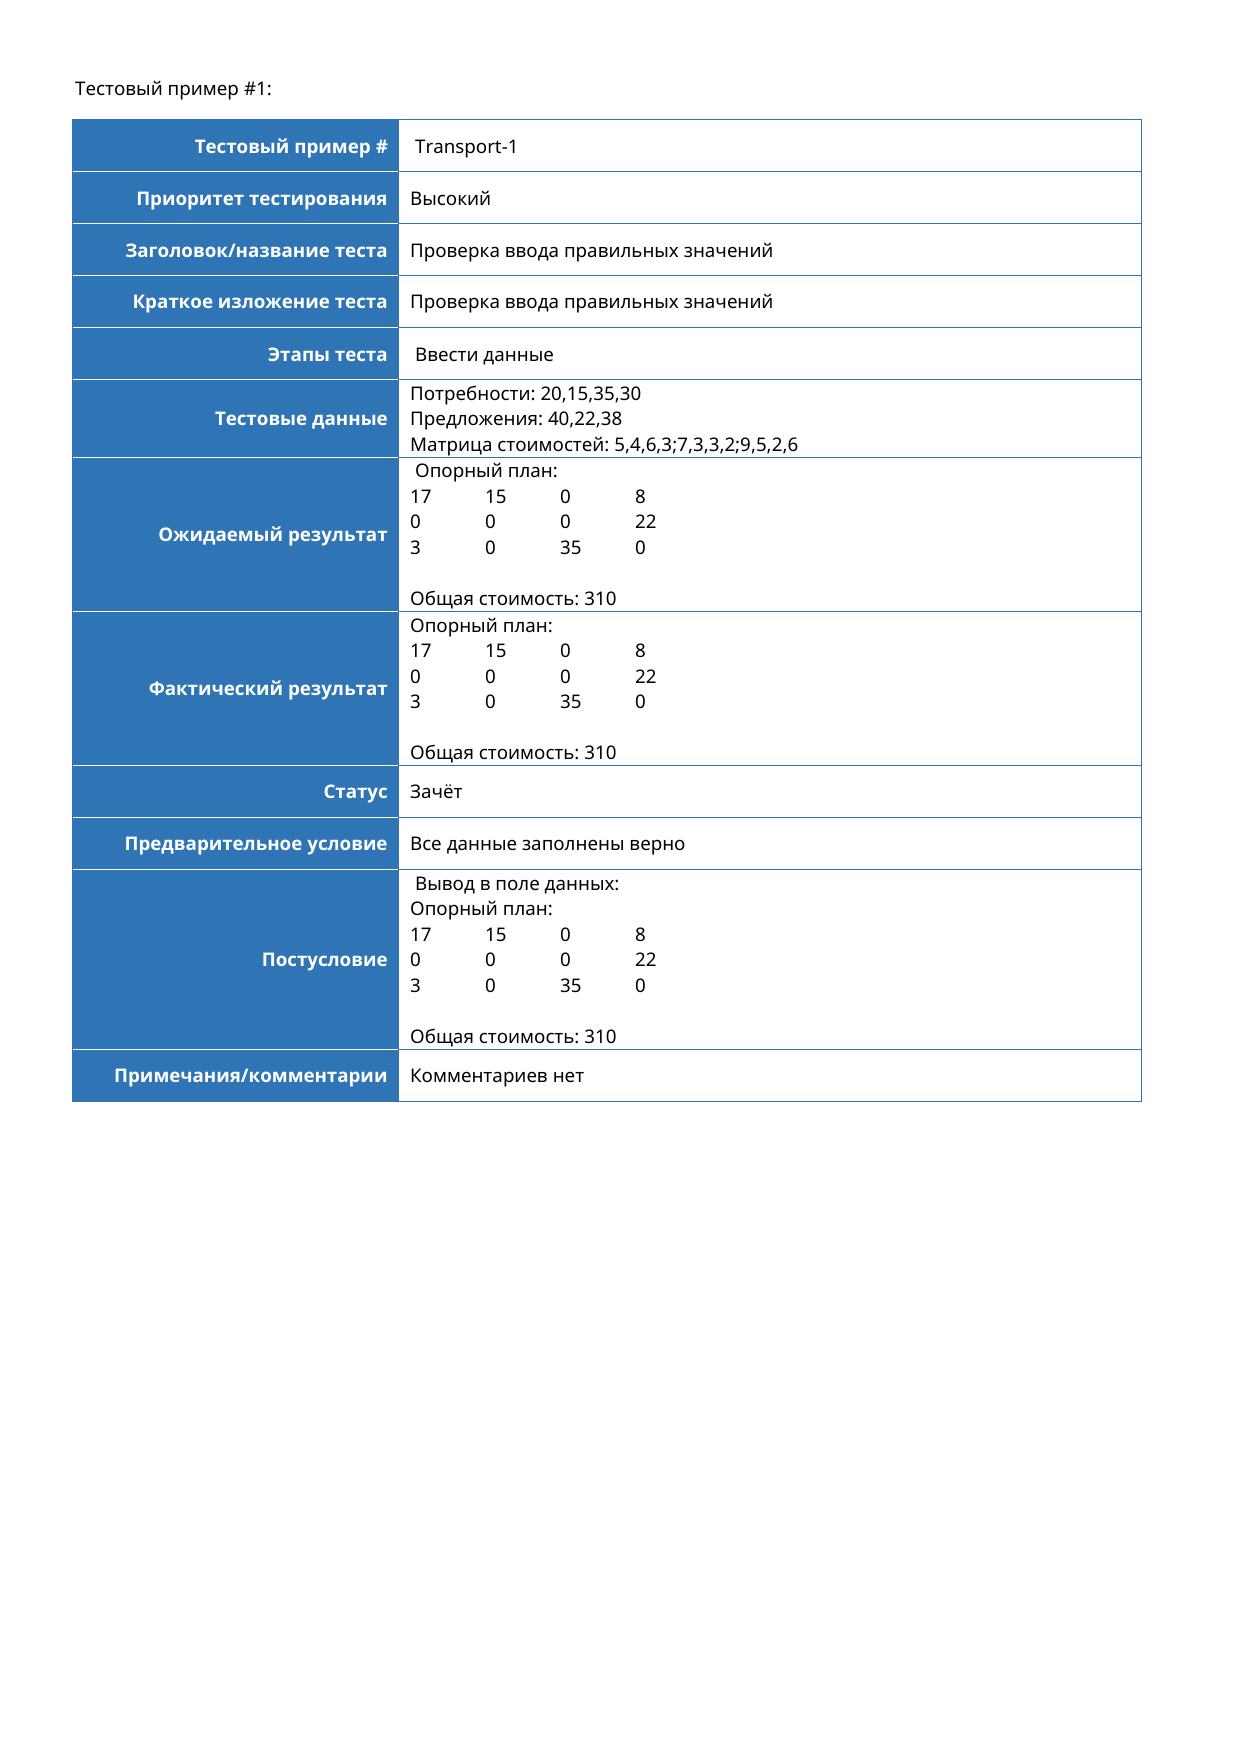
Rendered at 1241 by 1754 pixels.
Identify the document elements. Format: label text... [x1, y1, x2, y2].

table_header Тестовый пример # [73, 120, 398, 171]
table_cell Тестовые данные [73, 380, 398, 457]
table_cell Все данные заполнены верно [399, 818, 1141, 869]
text Тестовый пример #1: [75, 75, 1165, 101]
table_header Transport-1 [399, 120, 1141, 171]
table_cell Вывод в поле данных: Опорный план: 17 15 0 8 0 0 0 22 3 0 35 0 Общая стоимость: 310 [399, 870, 1141, 1049]
table_cell Зачёт [399, 766, 1141, 817]
table_cell Комментариев нет [399, 1050, 1141, 1101]
table_cell Фактический результат [73, 612, 398, 765]
table_cell Заголовок/название теста [73, 224, 398, 275]
table_cell Опорный план: 17 15 0 8 0 0 0 22 3 0 35 0 Общая стоимость: 310 [399, 458, 1141, 611]
table_cell Опорный план: 17 15 0 8 0 0 0 22 3 0 35 0 Общая стоимость: 310 [399, 612, 1141, 765]
table_cell Примечания/комментарии [73, 1050, 398, 1101]
table_cell Приоритет тестирования [73, 172, 398, 223]
table_cell Статус [73, 766, 398, 817]
table_cell Высокий [399, 172, 1141, 223]
table_cell Предварительное условие [73, 818, 398, 869]
table_cell Проверка ввода правильных значений [399, 276, 1141, 327]
table_cell Ожидаемый результат [73, 458, 398, 611]
table_cell Проверка ввода правильных значений [399, 224, 1141, 275]
table_cell Постусловие [73, 870, 398, 1049]
table_cell Этапы теста [73, 328, 398, 379]
table_cell Краткое изложение теста [73, 276, 398, 327]
table_cell Ввести данные [399, 328, 1141, 379]
table_cell Потребности: 20,15,35,30 Предложения: 40,22,38 Матрица стоимостей: 5,4,6,3;7,3,3,2;9,5,2,6 [399, 380, 1141, 457]
